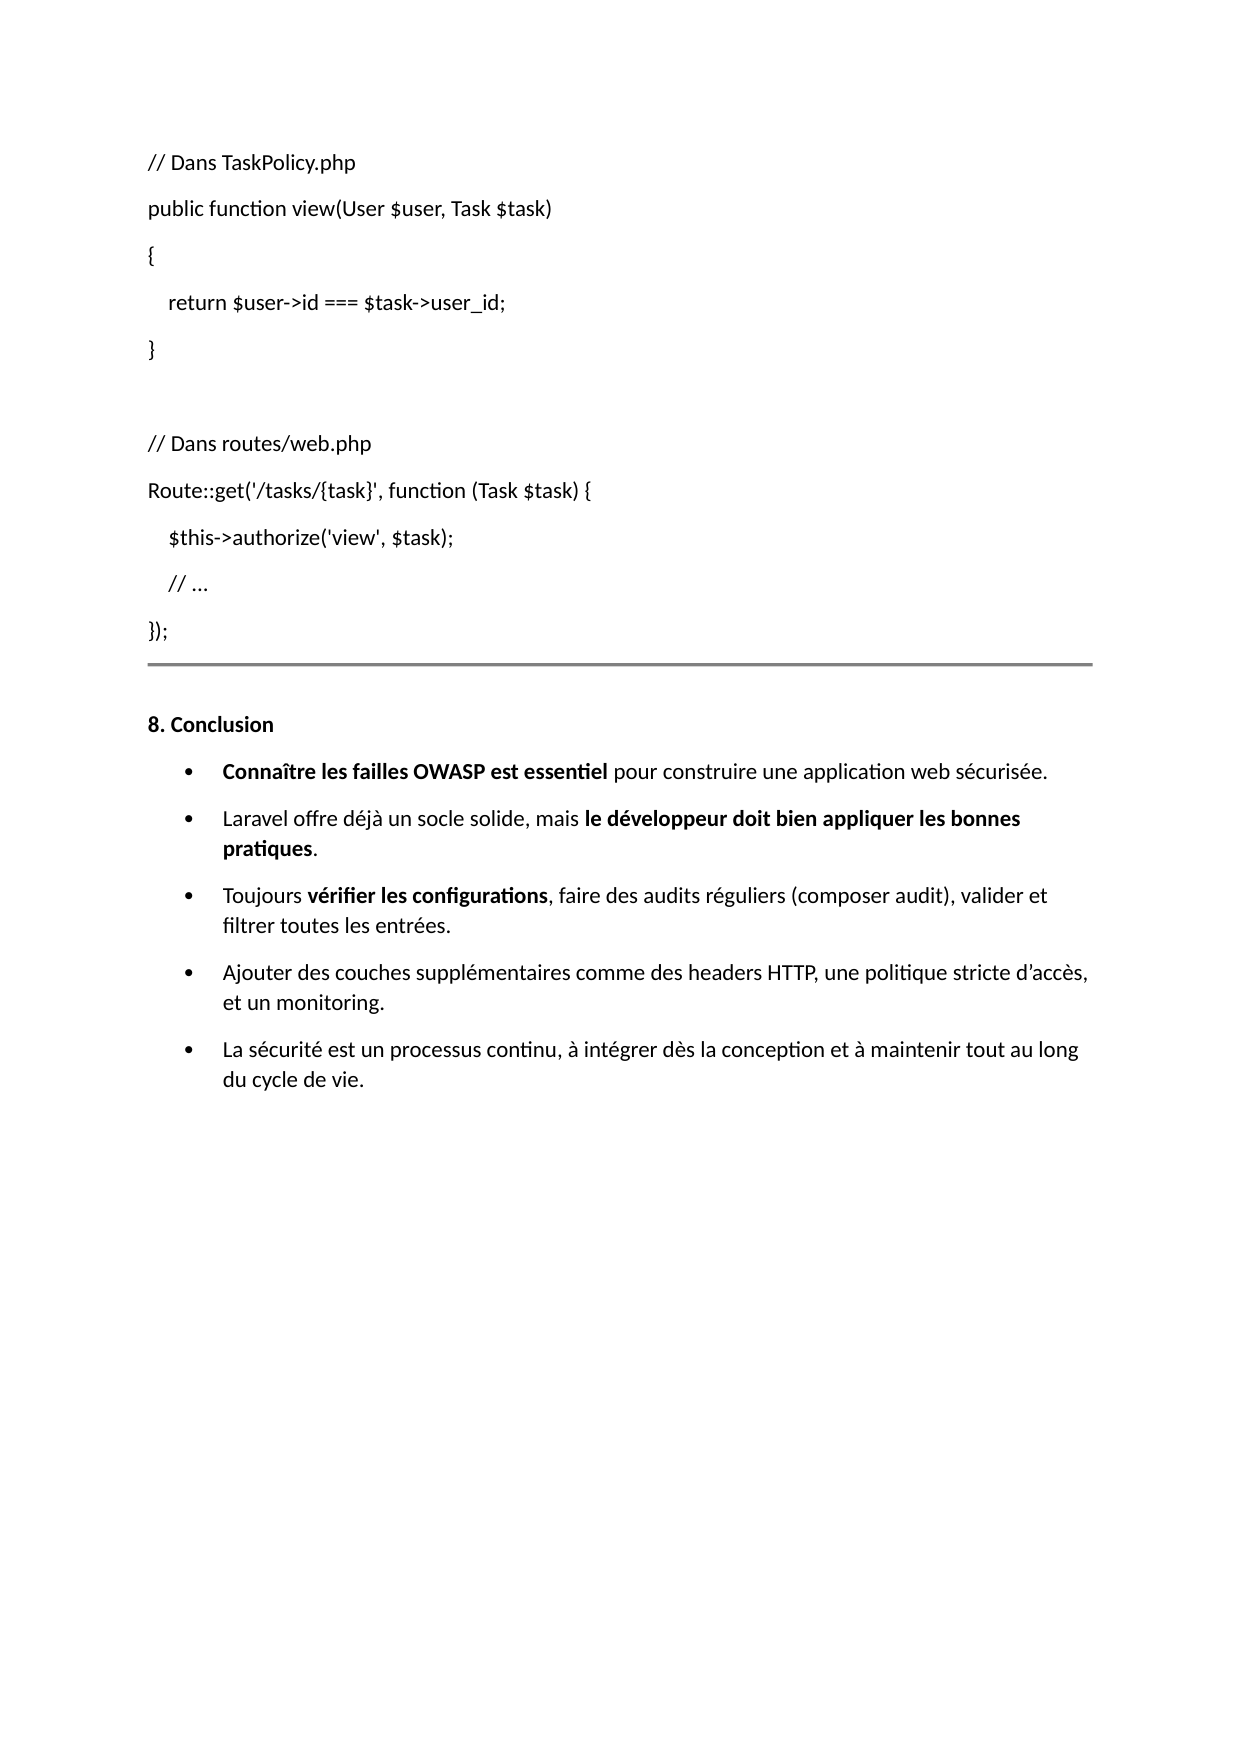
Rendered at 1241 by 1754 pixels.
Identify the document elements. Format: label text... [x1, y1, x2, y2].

list Ajouter des couches supplémentaires comme des headers HTTP, une politique stricte d’accès, et un monitoring. [185, 958, 1093, 1016]
text }); [148, 616, 1093, 644]
text // Dans TaskPolicy.php [148, 148, 1093, 176]
list Laravel offre déjà un socle solide, mais le développeur doit bien appliquer les bonnes pratiques. [185, 804, 1093, 862]
text } [148, 335, 1093, 363]
text 8. Conclusion [148, 710, 1093, 738]
text Route::get('/tasks/{task}', function (Task $task) { [148, 476, 1093, 504]
text $this->authorize('view', $task); [148, 523, 1093, 551]
text // Dans routes/web.php [148, 429, 1093, 457]
text // ... [148, 569, 1093, 597]
text return $user->id === $task->user_id; [148, 288, 1093, 316]
list Toujours vérifier les configurations, faire des audits réguliers (composer audit), valider et filtrer toutes les entrées. [185, 881, 1093, 939]
text public function view(User $user, Task $task) [148, 194, 1093, 222]
list La sécurité est un processus continu, à intégrer dès la conception et à maintenir tout au long du cycle de vie. [185, 1035, 1093, 1093]
list Connaître les failles OWASP est essentiel pour construire une application web sécurisée. [185, 757, 1093, 785]
text { [148, 241, 1093, 269]
